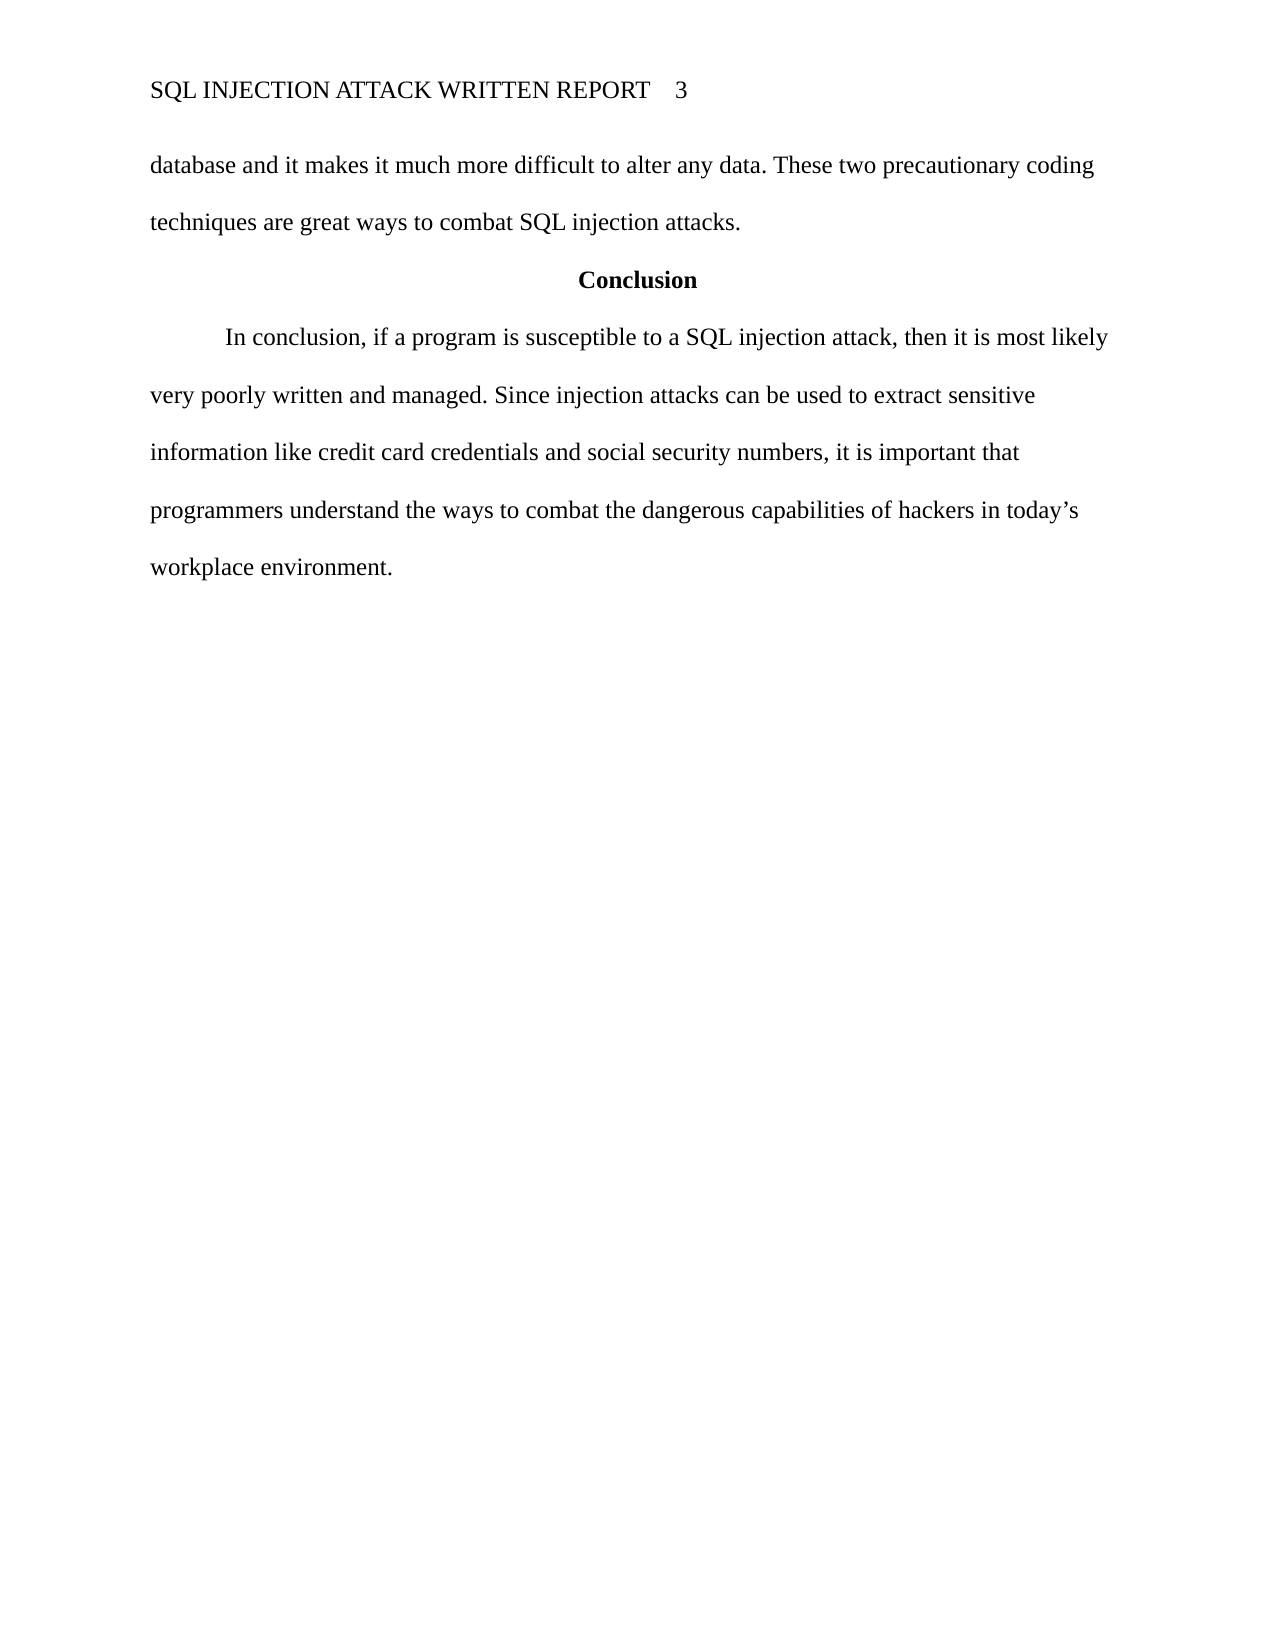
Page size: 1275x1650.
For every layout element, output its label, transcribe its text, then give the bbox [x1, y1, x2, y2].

text In conclusion, if a program is susceptible to a SQL injection attack, then it is most likely very poorly written and managed. Since injection attacks can be used to extract sensitive information like credit card credentials and social security numbers, it is important that programmers understand the ways to combat the dangerous capabilities of hackers in today’s workplace environment. [150, 322, 1125, 581]
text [150, 150, 1125, 236]
subtitle Conclusion [150, 265, 1125, 294]
